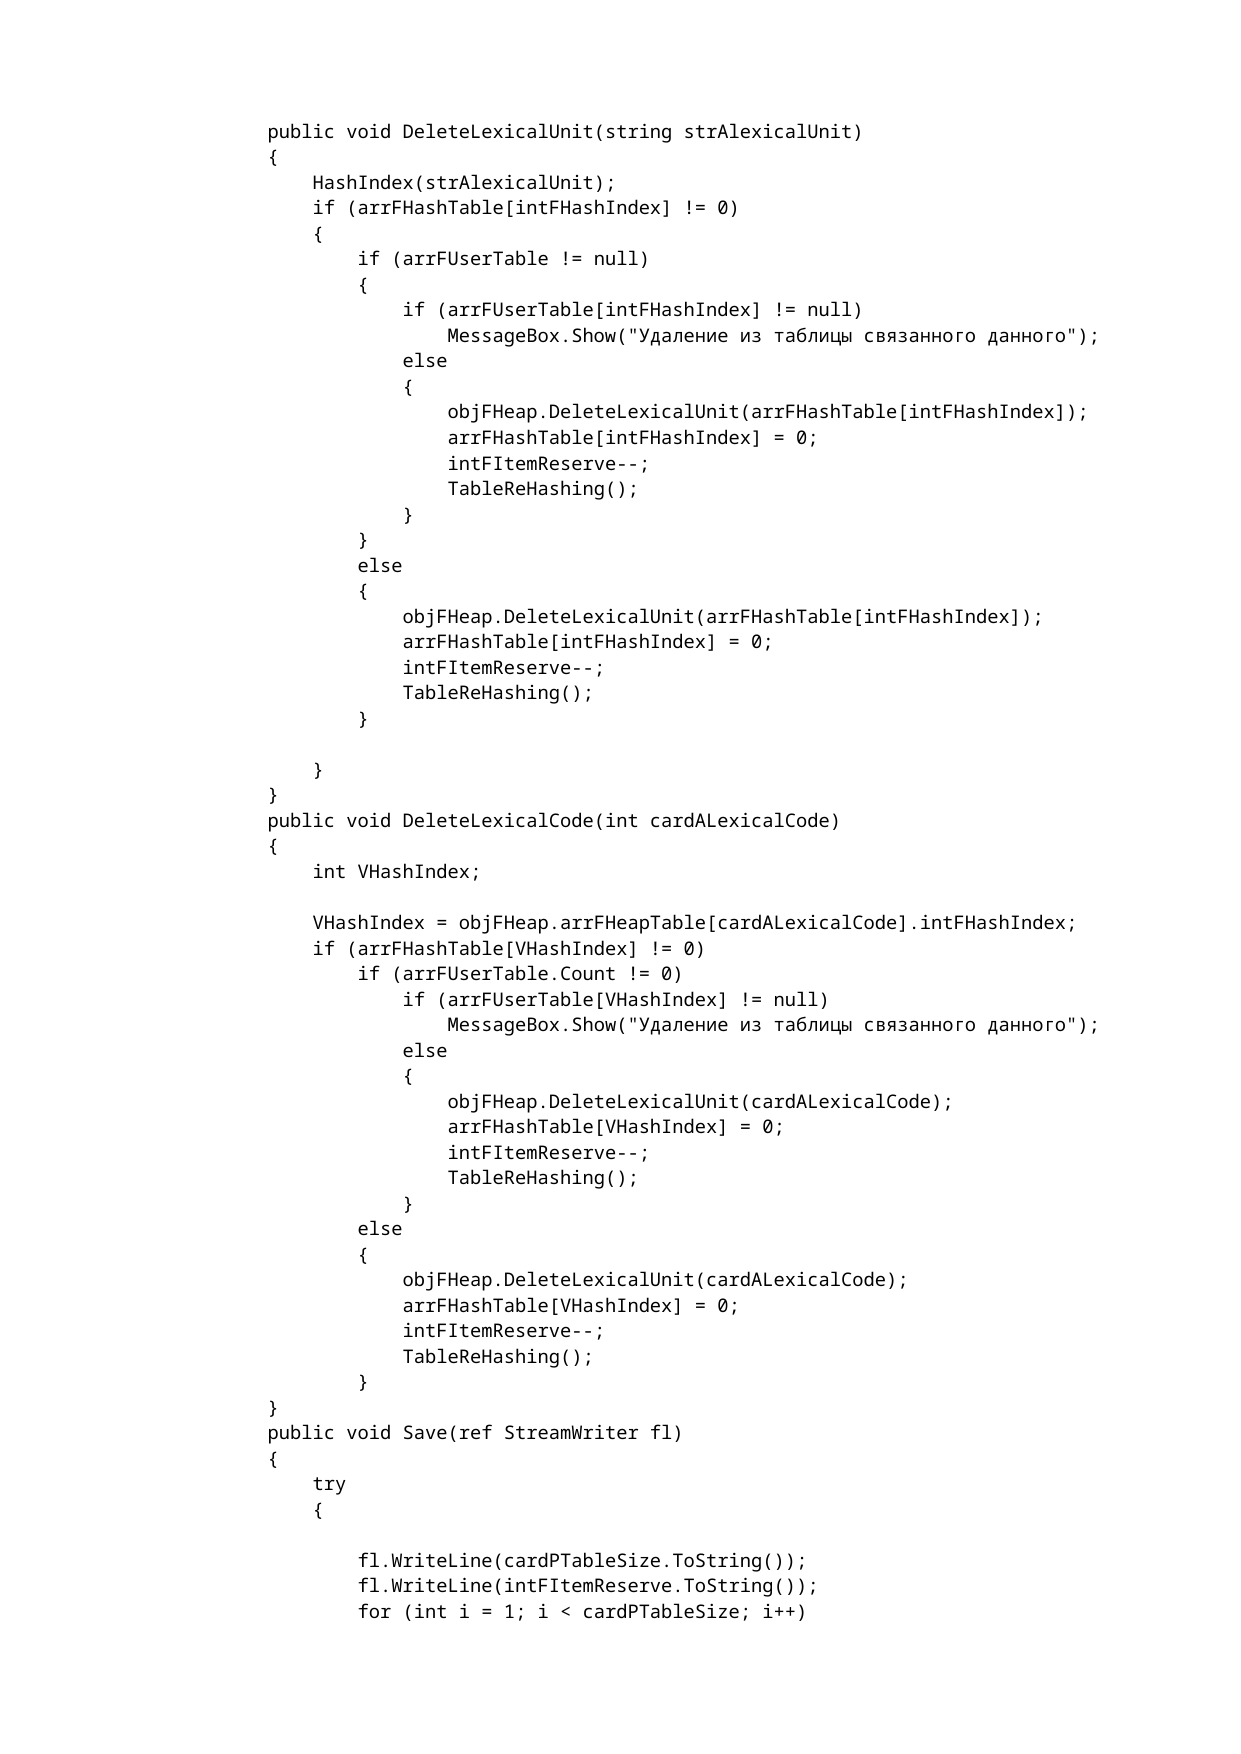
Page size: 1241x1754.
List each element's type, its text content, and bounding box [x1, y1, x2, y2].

text if (arrFUserTable[intFHashIndex] != null) [177, 297, 1152, 322]
text public void DeleteLexicalCode(int cardALexicalCode) [177, 807, 1152, 833]
text TableReHashing(); [177, 1164, 1152, 1190]
text } [177, 1369, 1152, 1394]
text { [177, 220, 1152, 246]
text } [177, 756, 1152, 782]
text } [177, 1190, 1152, 1216]
text { [177, 144, 1152, 169]
text { [177, 833, 1152, 858]
text objFHeap.DeleteLexicalUnit(cardALexicalCode); [177, 1267, 1152, 1292]
text if (arrFUserTable[VHashIndex] != null) [177, 986, 1152, 1011]
text if (arrFHashTable[VHashIndex] != 0) [177, 935, 1152, 960]
text intFItemReserve--; [177, 450, 1152, 475]
text TableReHashing(); [177, 1343, 1152, 1369]
text if (arrFUserTable.Count != 0) [177, 960, 1152, 986]
text if (arrFHashTable[intFHashIndex] != 0) [177, 195, 1152, 220]
text objFHeap.DeleteLexicalUnit(arrFHashTable[intFHashIndex]); [177, 603, 1152, 628]
text objFHeap.DeleteLexicalUnit(cardALexicalCode); [177, 1088, 1152, 1113]
text else [177, 1216, 1152, 1241]
text intFItemReserve--; [177, 654, 1152, 679]
text } [177, 782, 1152, 807]
text } [177, 501, 1152, 526]
text fl.WriteLine(cardPTableSize.ToString()); [177, 1547, 1152, 1573]
text TableReHashing(); [177, 475, 1152, 501]
text arrFHashTable[intFHashIndex] = 0; [177, 424, 1152, 450]
text int VHashIndex; [177, 858, 1152, 884]
text MessageBox.Show("Удаление из таблицы связанного данного"); [177, 322, 1152, 348]
text { [177, 373, 1152, 399]
text { [177, 271, 1152, 297]
text { [177, 1496, 1152, 1522]
text VHashIndex = objFHeap.arrFHeapTable[cardALexicalCode].intFHashIndex; [177, 909, 1152, 935]
text objFHeap.DeleteLexicalUnit(arrFHashTable[intFHashIndex]); [177, 399, 1152, 424]
text for (int i = 1; i < cardPTableSize; i++) [177, 1598, 1152, 1624]
text } [177, 526, 1152, 552]
text intFItemReserve--; [177, 1139, 1152, 1164]
text arrFHashTable[VHashIndex] = 0; [177, 1292, 1152, 1318]
text fl.WriteLine(intFItemReserve.ToString()); [177, 1573, 1152, 1598]
text if (arrFUserTable != null) [177, 246, 1152, 271]
text { [177, 577, 1152, 603]
text { [177, 1445, 1152, 1471]
text arrFHashTable[intFHashIndex] = 0; [177, 628, 1152, 654]
text else [177, 552, 1152, 577]
text } [177, 1394, 1152, 1420]
text else [177, 348, 1152, 373]
text } [177, 705, 1152, 731]
text HashIndex(strAlexicalUnit); [177, 169, 1152, 195]
text try [177, 1471, 1152, 1496]
text public void DeleteLexicalUnit(string strAlexicalUnit) [177, 118, 1152, 144]
text intFItemReserve--; [177, 1318, 1152, 1343]
text else [177, 1037, 1152, 1062]
text arrFHashTable[VHashIndex] = 0; [177, 1113, 1152, 1139]
text { [177, 1241, 1152, 1267]
text public void Save(ref StreamWriter fl) [177, 1420, 1152, 1445]
text TableReHashing(); [177, 679, 1152, 705]
text { [177, 1062, 1152, 1088]
text MessageBox.Show("Удаление из таблицы связанного данного"); [177, 1011, 1152, 1037]
